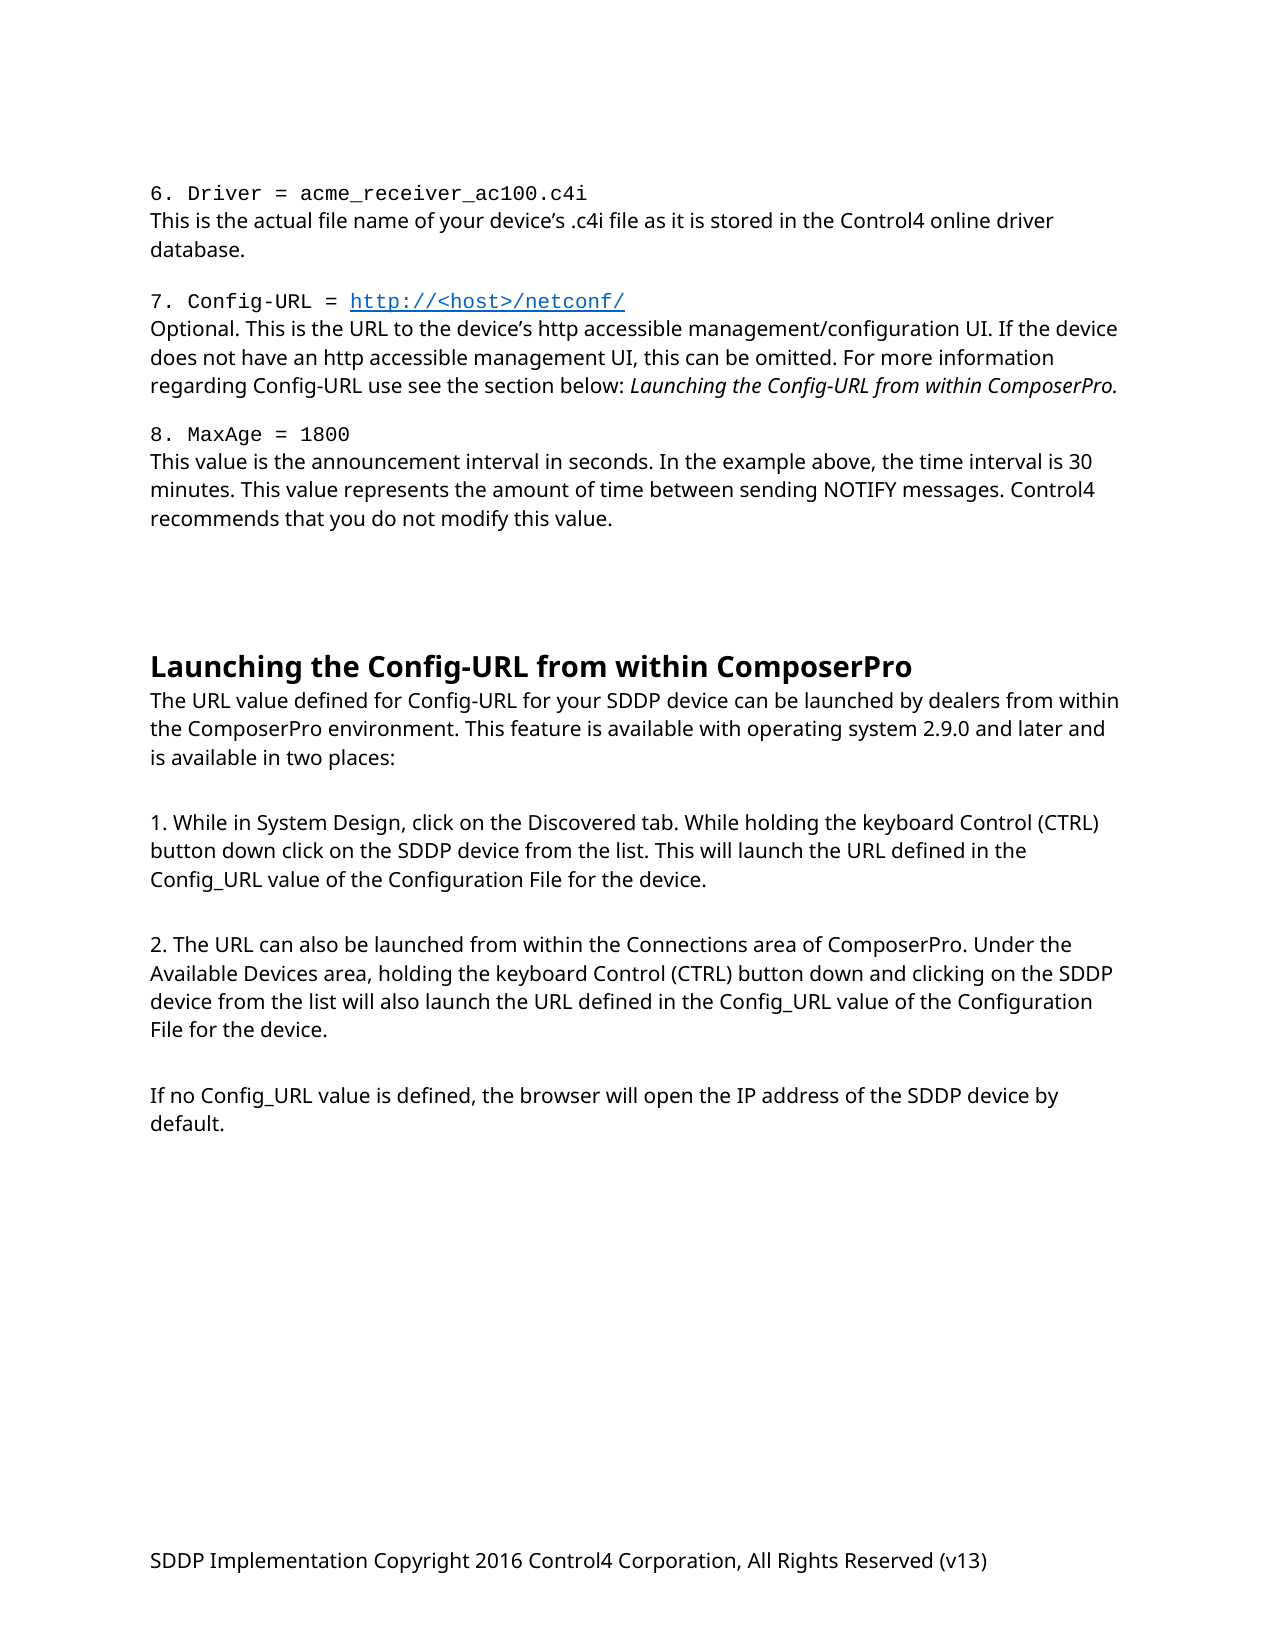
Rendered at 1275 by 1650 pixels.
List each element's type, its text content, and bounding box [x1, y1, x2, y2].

text If no Config_URL value is defined, the browser will open the IP address of the SDDP device by default. [150, 1081, 1125, 1138]
subtitle Launching the Config-URL from within ComposerPro [150, 646, 1125, 686]
text This value is the announcement interval in seconds. In the example above, the time interval is 30 minutes. This value represents the amount of time between sending NOTIFY messages. Control4 recommends that you do not modify this value. [150, 447, 1125, 532]
text 2. The URL can also be launched from within the Connections area of ComposerPro. Under the Available Devices area, holding the keyboard Control (CTRL) button down and clicking on the SDDP device from the list will also launch the URL defined in the Config_URL value of the Configuration File for the device. [150, 930, 1125, 1044]
text This is the actual file name of your device’s .c4i file as it is stored in the Control4 online driver database. [150, 206, 1125, 263]
text 1. While in System Design, click on the Discovered tab. While holding the keyboard Control (CTRL) button down click on the SDDP device from the list. This will launch the URL defined in the Config_URL value of the Configuration File for the device. [150, 808, 1125, 893]
text The URL value defined for Config-URL for your SDDP device can be launched by dealers from within the ComposerPro environment. This feature is available with operating system 2.9.0 and later and is available in two places: [150, 686, 1125, 771]
text 8. MaxAge = 1800 [150, 423, 1125, 447]
text 6. Driver = acme_receiver_ac100.c4i [150, 183, 1125, 206]
text 7. Config-URL = http://<host>/netconf/ [150, 291, 1125, 314]
text Optional. This is the URL to the device’s http accessible management/configuration UI. If the device does not have an http accessible management UI, this can be omitted. For more information regarding Config-URL use see the section below: Launching the Config-URL from within ComposerPro. [150, 314, 1125, 400]
